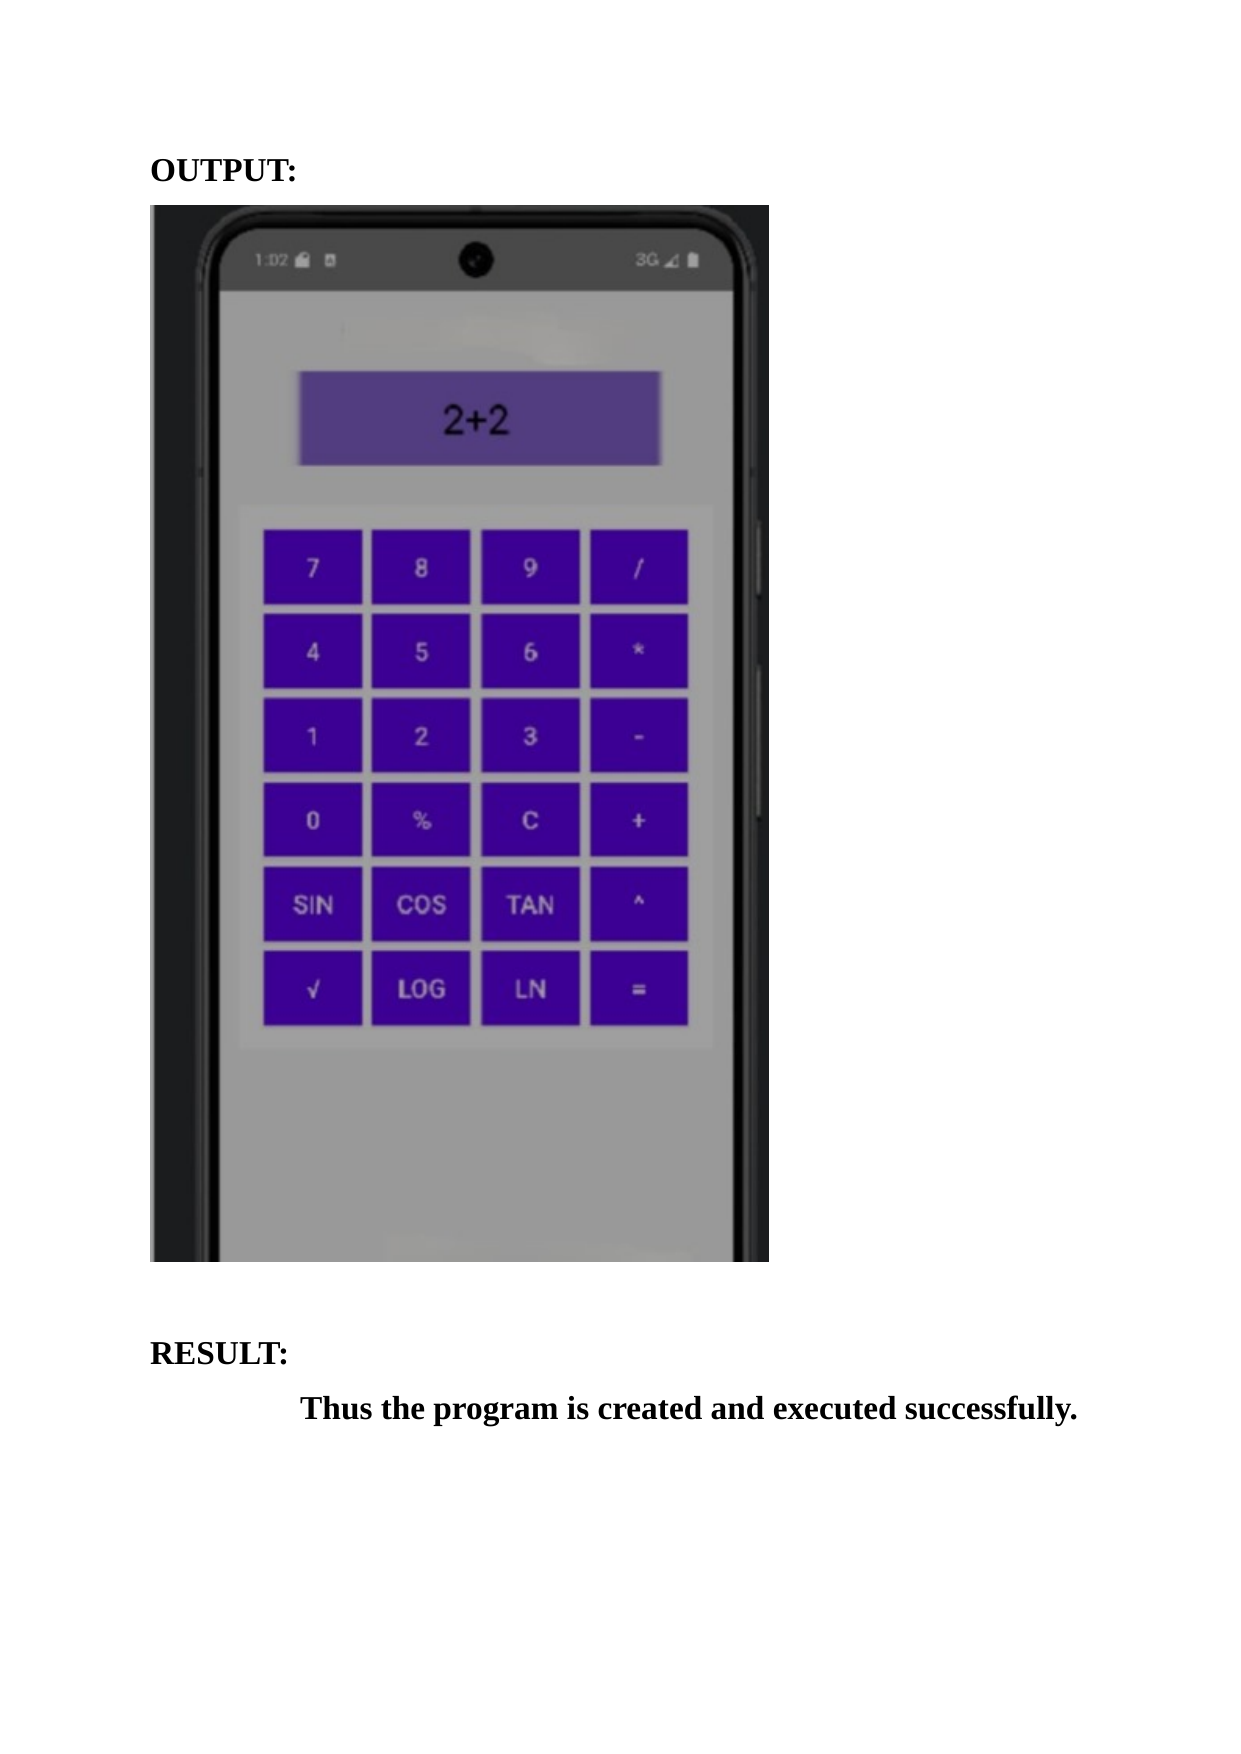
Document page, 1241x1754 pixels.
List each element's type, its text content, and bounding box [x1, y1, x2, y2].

text OUTPUT: [150, 150, 1090, 188]
text RESULT: [150, 1333, 1090, 1371]
picture [150, 205, 769, 1262]
text Thus the program is created and executed successfully. [150, 1388, 1090, 1426]
